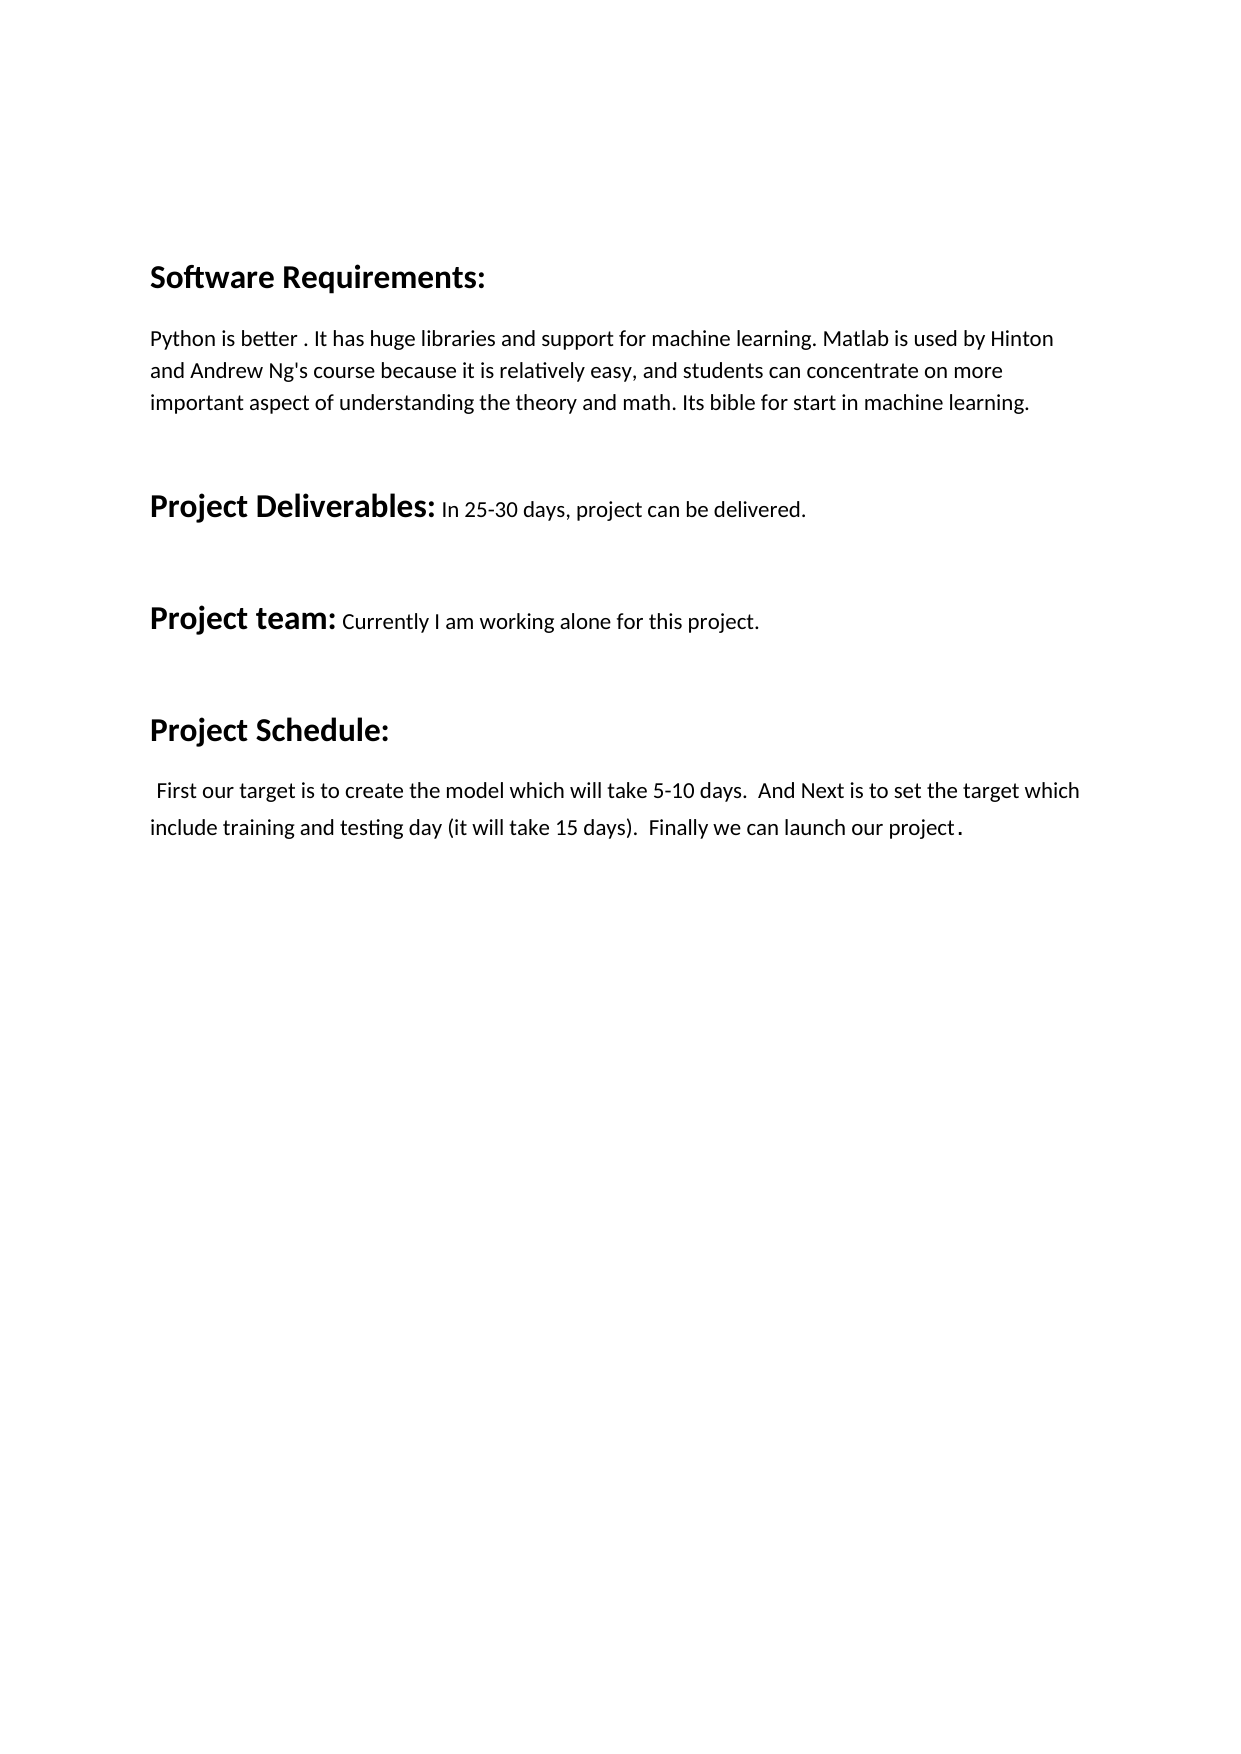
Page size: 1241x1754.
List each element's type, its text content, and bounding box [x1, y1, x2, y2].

text Project Deliverables: In 25-30 days, project can be delivered. [150, 485, 1090, 526]
text Project Schedule: [150, 709, 1090, 749]
text Software Requirements: [150, 256, 1090, 297]
text First our target is to create the model which will take 5-10 days. And Next is to set the target which include training and testing day (it will take 15 days). Finally we can launch our project. [150, 776, 1090, 842]
text Python is better . It has huge libraries and support for machine learning. Matlab is used by Hinton and Andrew Ng's course because it is relatively easy, and students can concentrate on more important aspect of understanding the theory and math. Its bible for start in machine learning. [150, 324, 1090, 416]
text Project team: Currently I am working alone for this project. [150, 597, 1090, 638]
